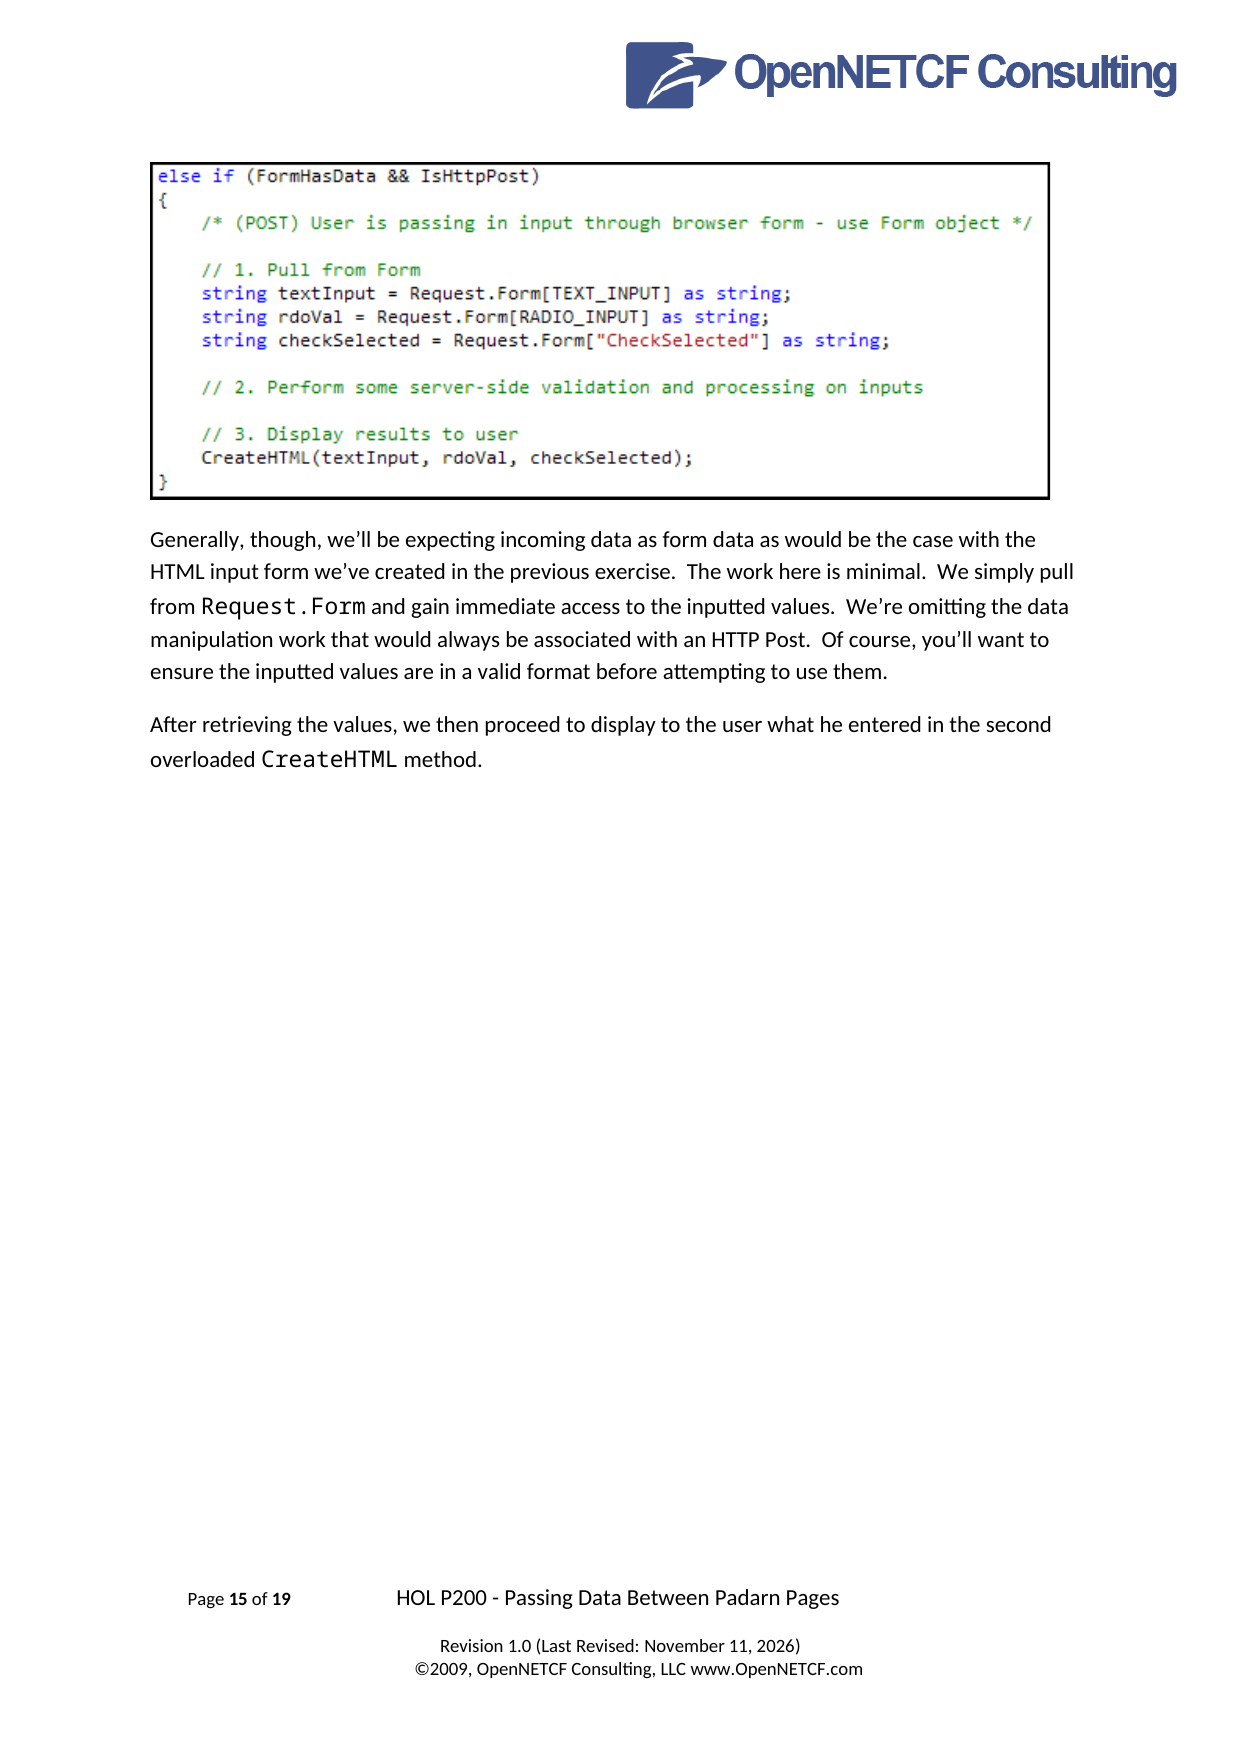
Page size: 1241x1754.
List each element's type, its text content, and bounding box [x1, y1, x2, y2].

picture [150, 162, 1050, 500]
text After retrieving the values, we then proceed to display to the user what he entered in the second overloaded CreateHTML method. [150, 711, 1090, 774]
picture [612, 28, 1214, 122]
text Generally, though, we’ll be expecting incoming data as form data as would be the case with the HTML input form we’ve created in the previous exercise. The work here is minimal. We simply pull from Request.Form and gain immediate access to the inputted values. We’re omitting the data manipulation work that would always be associated with an HTTP Post. Of course, you’ll want to ensure the inputted values are in a valid format before attempting to use them. [150, 525, 1090, 686]
